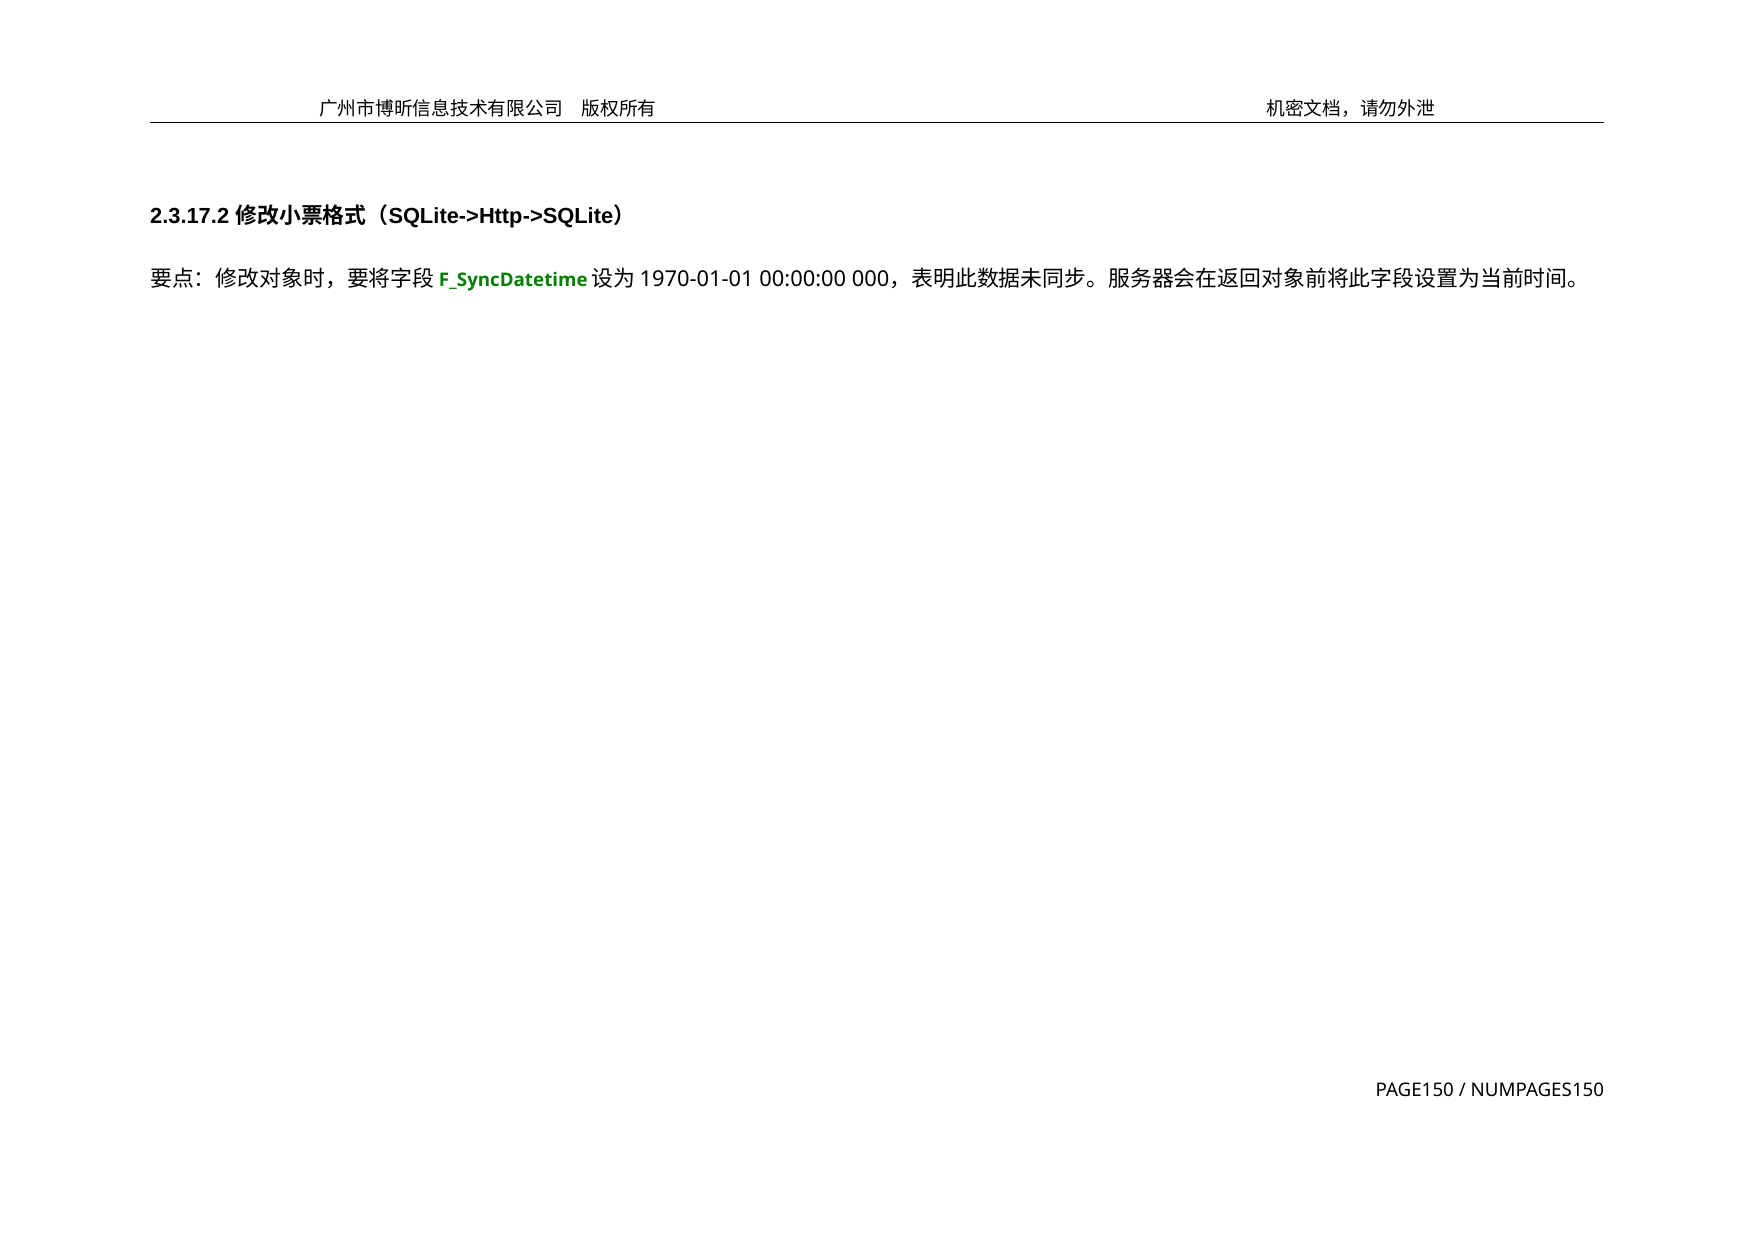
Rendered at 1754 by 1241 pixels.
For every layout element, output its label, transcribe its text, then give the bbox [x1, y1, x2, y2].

subtitle 修改小票格式（SQLite->Http->SQLite） [150, 198, 1604, 230]
text 要点：修改对象时，要将字段F_SyncDatetime设为1970-01-01 00:00:00 000，表明此数据未同步。服务器会在返回对象前将此字段设置为当前时间。 [150, 260, 1604, 293]
